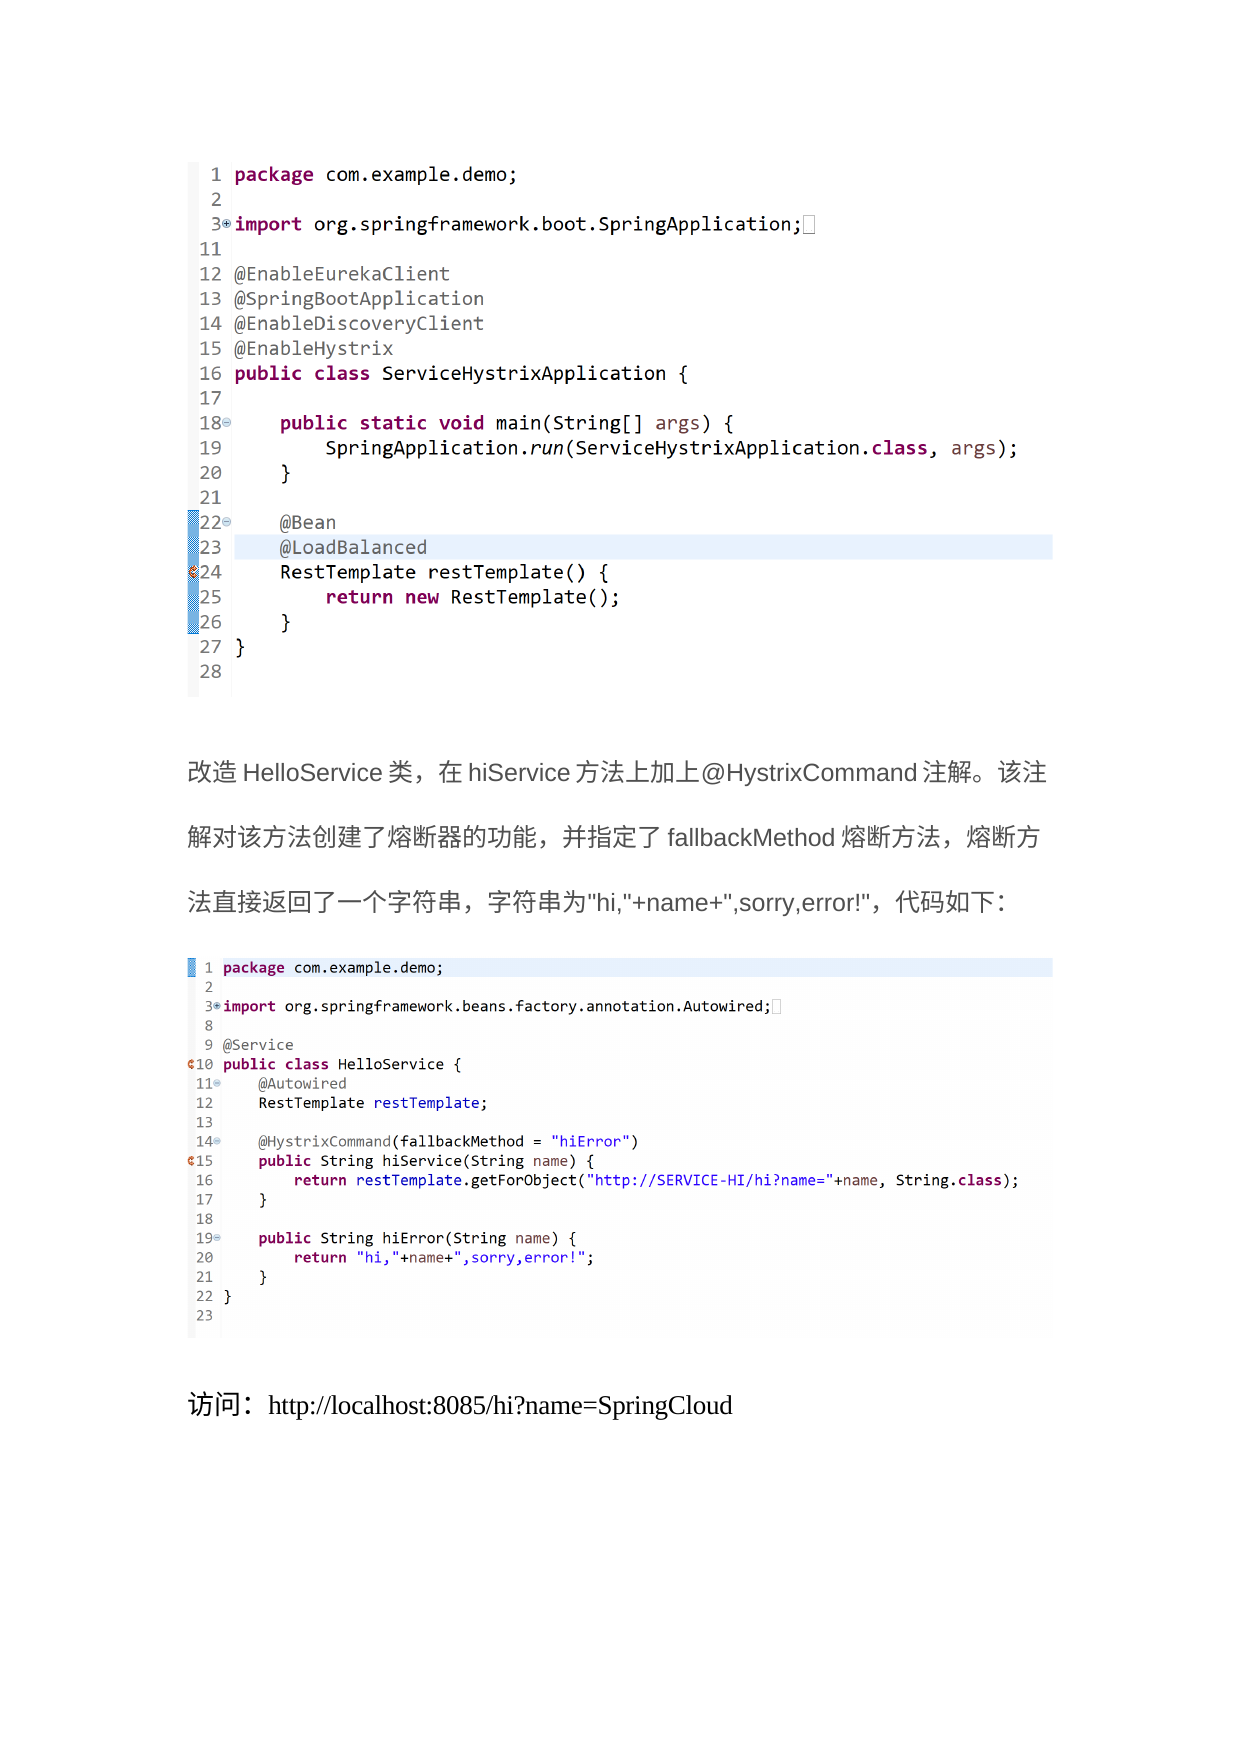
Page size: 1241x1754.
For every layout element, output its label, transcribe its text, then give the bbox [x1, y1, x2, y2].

text 改造HelloService类，在hiService方法上加上@HystrixCommand注解。该注解对该方法创建了熔断器的功能，并指定了fallbackMethod熔断方法，熔断方法直接返回了一个字符串，字符串为"hi,"+name+",sorry,error!"，代码如下： [187, 738, 1053, 933]
picture [187, 956, 1053, 1338]
text 访问：http://localhost:8085/hi?name=SpringCloud [187, 1370, 1053, 1435]
picture [187, 162, 1053, 697]
